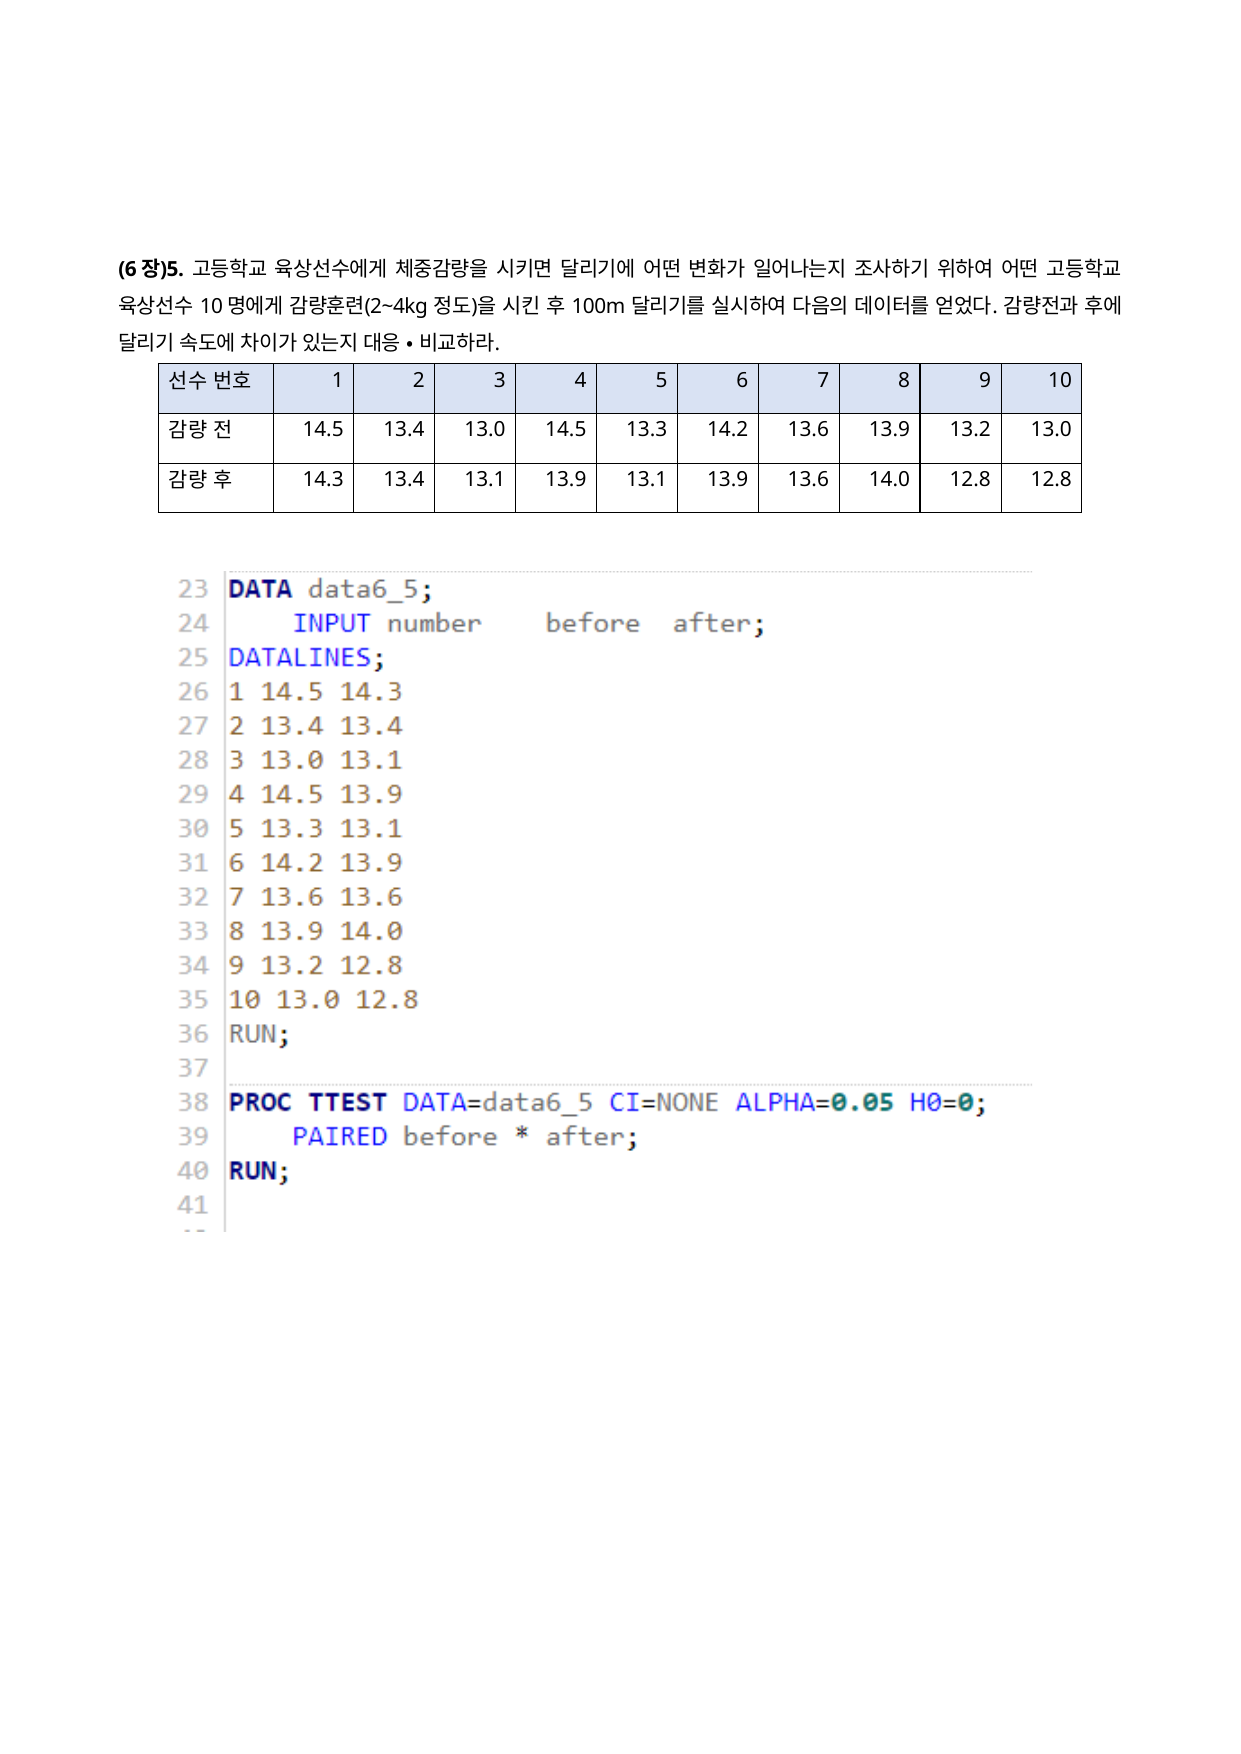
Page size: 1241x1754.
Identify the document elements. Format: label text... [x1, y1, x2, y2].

table_cell 14.2 [678, 414, 758, 462]
table_header 8 [840, 364, 919, 413]
table_cell 12.8 [921, 464, 1001, 512]
text (6장)5. 고등학교 육상선수에게 체중감량을 시키면 달리기에 어떤 변화가 일어나는지 조사하기 위하여 어떤 고등학교 육상선수 10명에게 감량훈련(2~4kg 정도)을 시킨 후 100m 달리기를 실시하여 다음의 데이터를 얻었다. 감량전과 후에 달리기 속도에 차이가 있는지 대응 • 비교하라. [118, 252, 1122, 356]
table_cell 14.0 [840, 464, 919, 512]
table_cell 13.2 [921, 414, 1001, 462]
table_header 9 [921, 364, 1001, 413]
table_cell 13.9 [840, 414, 919, 462]
table_header 3 [435, 364, 515, 413]
table_cell 13.1 [597, 464, 677, 512]
table_header 7 [759, 364, 839, 413]
table_cell 13.3 [597, 414, 677, 462]
table_cell 14.5 [274, 414, 353, 462]
table_header 6 [678, 364, 758, 413]
table_cell 13.1 [435, 464, 515, 512]
table_cell 감량 후 [159, 464, 273, 512]
table_cell 13.9 [678, 464, 758, 512]
table_cell 13.0 [435, 414, 515, 462]
table_cell 14.3 [274, 464, 353, 512]
table_cell 13.0 [1002, 414, 1081, 462]
table_header 5 [597, 364, 677, 413]
table_cell 감량 전 [159, 414, 273, 462]
table_cell 13.6 [759, 414, 839, 462]
picture [138, 571, 1033, 1232]
table_cell 14.5 [516, 414, 596, 462]
table_header 4 [516, 364, 596, 413]
table_cell 13.4 [354, 414, 434, 462]
table_header 1 [274, 364, 353, 413]
table_cell 13.4 [354, 464, 434, 512]
table_cell 13.9 [516, 464, 596, 512]
table_header 2 [354, 364, 434, 413]
table_cell 12.8 [1002, 464, 1081, 512]
table_header 10 [1002, 364, 1081, 413]
table_header 선수 번호 [159, 364, 273, 413]
table_cell 13.6 [759, 464, 839, 512]
